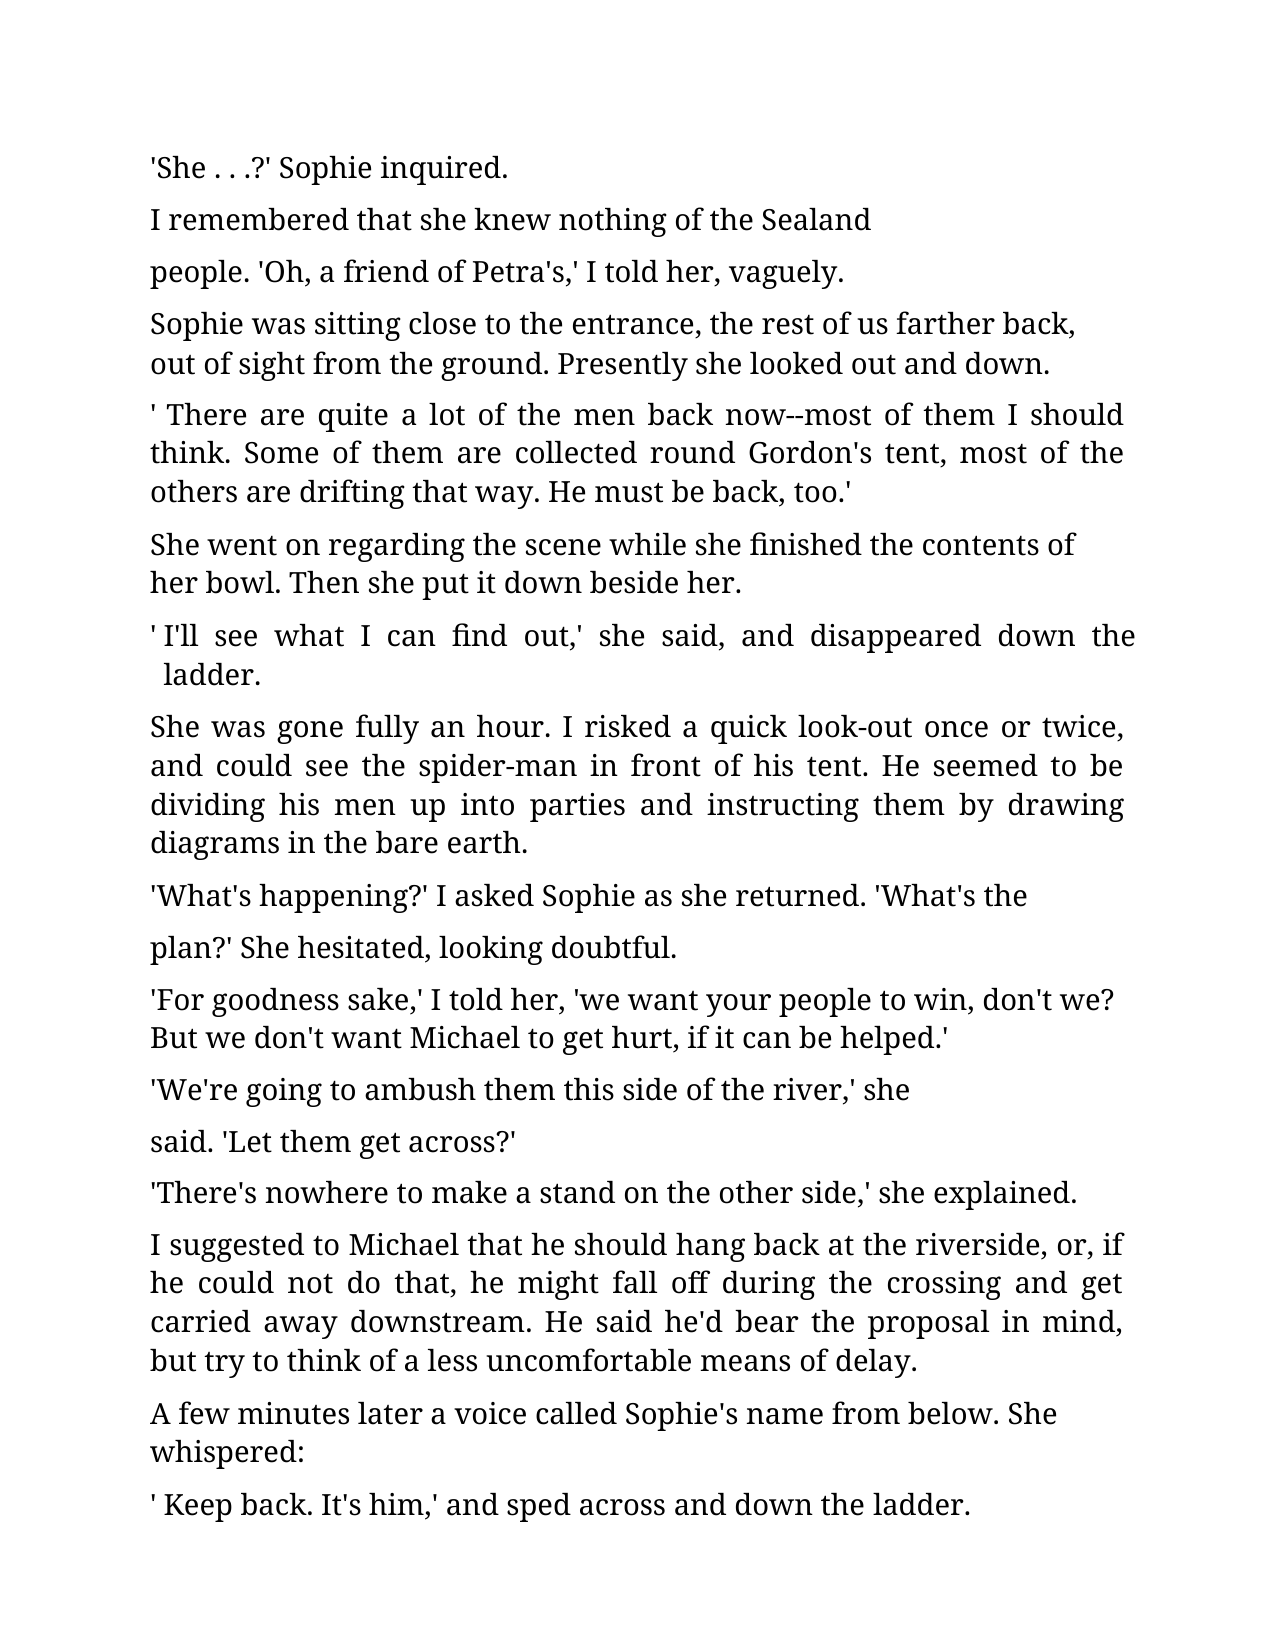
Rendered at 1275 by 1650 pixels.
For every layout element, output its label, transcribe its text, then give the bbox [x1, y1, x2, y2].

list There are quite a lot of the men back now--most of them I should think. Some of them are collected round Gordon's tent, most of the others are drifting that way. He must be back, too.' [150, 394, 1125, 511]
text I remembered that she knew nothing of the Sealand people. 'Oh, a friend of Petra's,' I told her, vaguely. [150, 199, 921, 291]
list I'll see what I can find out,' she said, and disappeared down the ladder. [150, 615, 1137, 694]
text She was gone fully an hour. I risked a quick look-out once or twice, and could see the spider-man in front of his tent. He seemed to be dividing his men up into parties and instructing them by drawing diagrams in the bare earth. [150, 707, 1126, 862]
text 'There's nowhere to make a stand on the other side,' she explained. [150, 1172, 1137, 1212]
text 'We're going to ambush them this side of the river,' she said. 'Let them get across?' [150, 1069, 927, 1161]
text Sophie was sitting close to the entrance, the rest of us farther back, out of sight from the ground. Presently she looked out and down. [150, 303, 1118, 383]
text I suggested to Michael that he should hang back at the riverside, or, if he could not do that, he might fall off during the crossing and get carried away downstream. He said he'd bear the proposal in mind, but try to think of a less uncomfortable means of delay. [150, 1225, 1125, 1380]
text 'What's happening?' I asked Sophie as she returned. 'What's the plan?' She hesitated, looking doubtful. [150, 875, 1053, 967]
text 'For goodness sake,' I told her, 'we want your people to win, don't we? But we don't want Michael to get hurt, if it can be helped.' [150, 979, 1118, 1057]
list Keep back. It's him,' and sped across and down the ladder. [150, 1484, 1137, 1524]
text She went on regarding the scene while she finished the contents of her bowl. Then she put it down beside her. [150, 524, 1118, 602]
text A few minutes later a voice called Sophie's name from below. She whispered: [150, 1394, 1118, 1471]
text 'She . . .?' Sophie inquired. [150, 148, 1137, 187]
